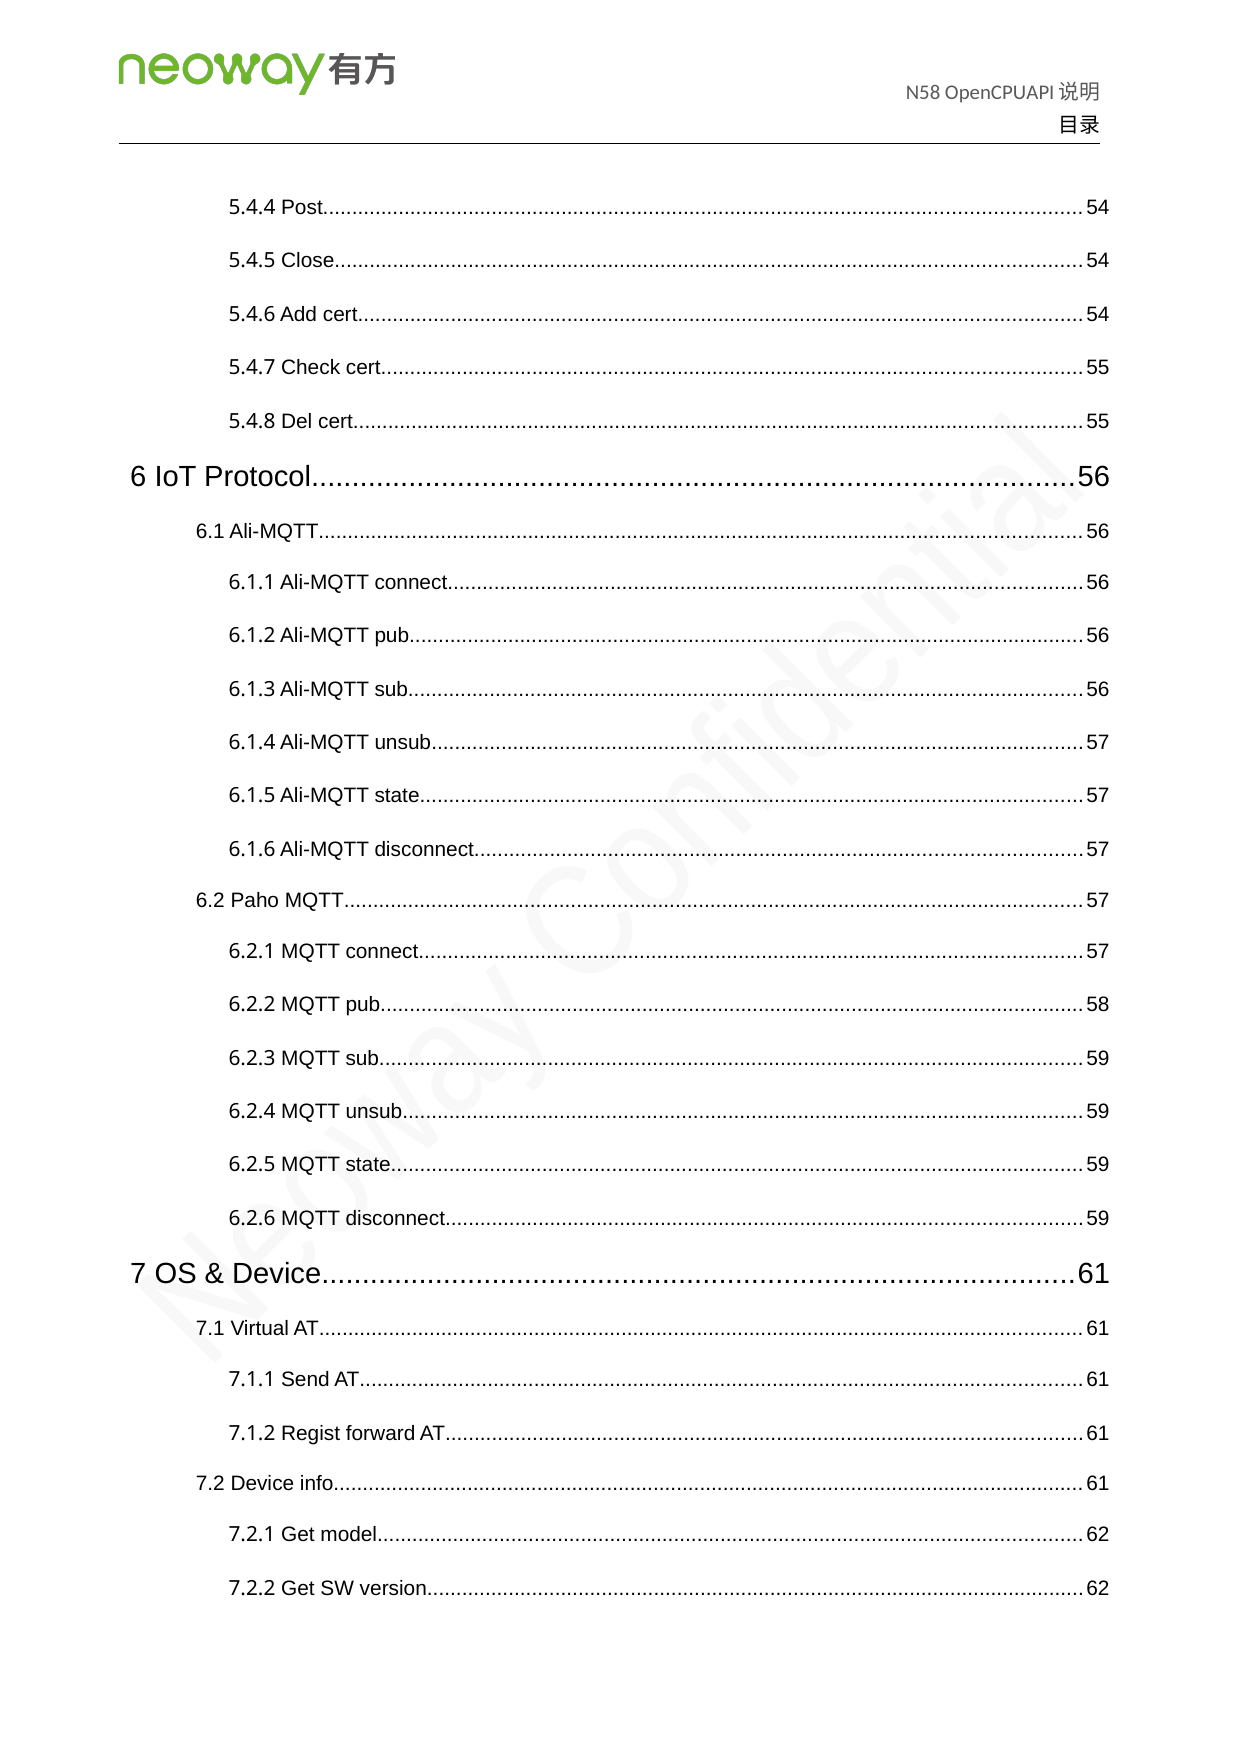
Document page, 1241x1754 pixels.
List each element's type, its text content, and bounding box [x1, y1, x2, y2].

text 6.1 Ali-MQTT 56 [196, 518, 1110, 542]
text 7.1 Virtual AT 61 [196, 1316, 1110, 1340]
text 6.1.2 Ali-MQTT pub 56 [228, 620, 1110, 649]
text 6.1.5 Ali-MQTT state 57 [228, 781, 1110, 809]
text 6.2.6 MQTT disconnect 59 [228, 1203, 1110, 1231]
text 7 OS & Device 61 [130, 1256, 1110, 1290]
text 5.4.8 Del cert 55 [228, 406, 1110, 434]
text 6.1.4 Ali-MQTT unsub 57 [228, 727, 1110, 756]
text 7.2.2 Get SW version 62 [228, 1573, 1110, 1601]
text 7.1.1 Send AT 61 [228, 1364, 1110, 1393]
text 5.4.7 Check cert 55 [228, 352, 1110, 381]
text 6.2.1 MQTT connect 57 [228, 936, 1110, 964]
text 7.2 Device info 61 [196, 1471, 1110, 1495]
text 7.1.2 Regist forward AT 61 [228, 1418, 1110, 1446]
text 5.4.5 Close 54 [228, 245, 1110, 274]
text 6.2.5 MQTT state 59 [228, 1149, 1110, 1178]
text 6.1.3 Ali-MQTT sub 56 [228, 674, 1110, 702]
picture [118, 53, 395, 95]
text 5.4.6 Add cert 54 [228, 299, 1110, 327]
text 6.1.6 Ali-MQTT disconnect 57 [228, 834, 1110, 862]
text 6.2.4 MQTT unsub 59 [228, 1096, 1110, 1124]
text 7.2.1 Get model 62 [228, 1519, 1110, 1548]
text 6.1.1 Ali-MQTT connect 56 [228, 567, 1110, 595]
text 6.2.3 MQTT sub 59 [228, 1043, 1110, 1071]
text 5.4.4 Post 54 [228, 192, 1110, 220]
text 6.2.2 MQTT pub 58 [228, 989, 1110, 1018]
text 6 IoT Protocol 56 [130, 459, 1110, 493]
text 6.2 Paho MQTT 57 [196, 887, 1110, 911]
